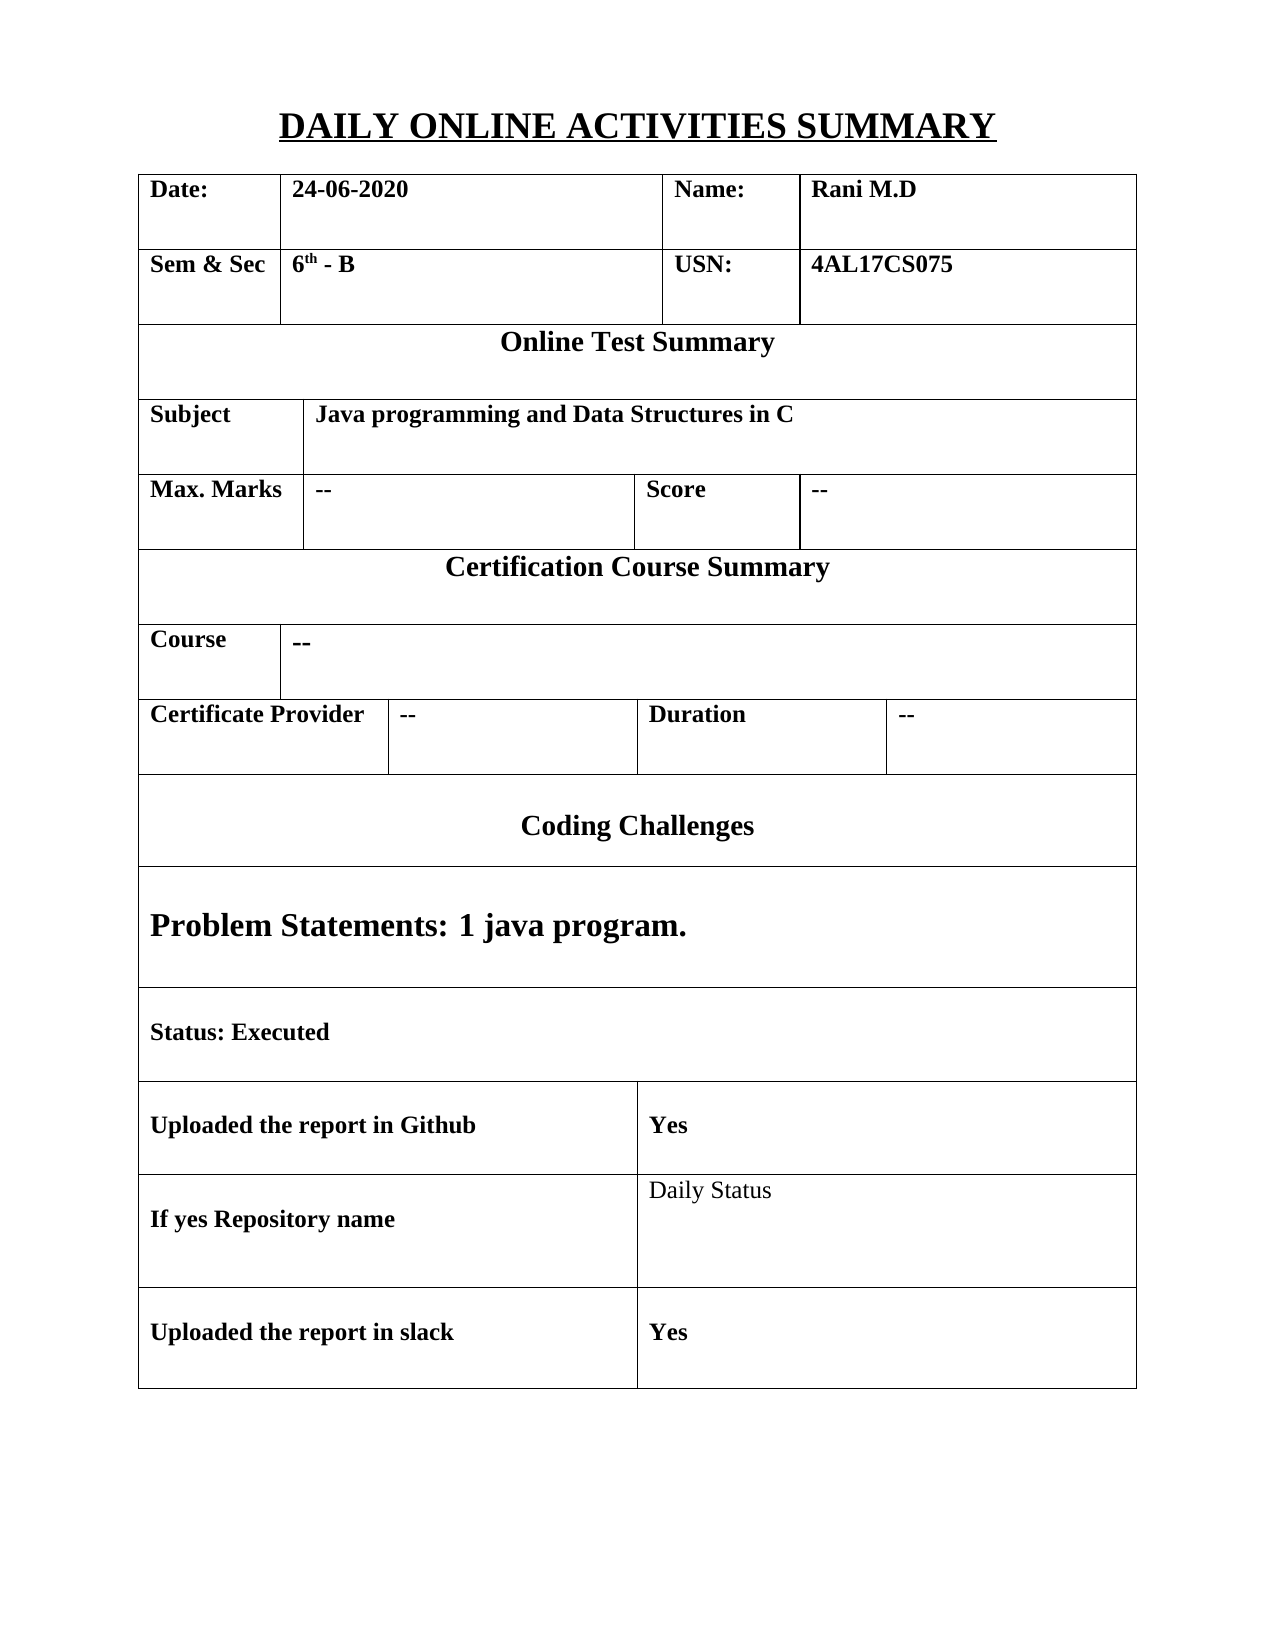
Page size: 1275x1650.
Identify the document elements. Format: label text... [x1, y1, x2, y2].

table_cell Max. Marks [139, 475, 303, 548]
table_cell -- [281, 625, 1136, 698]
table_cell -- [389, 700, 637, 773]
table_cell USN: [663, 250, 799, 323]
table_cell Java programming and Data Structures in C [304, 400, 1136, 473]
table_cell Problem Statements: 1 java program. [139, 867, 1136, 987]
table_header Name: [663, 175, 799, 248]
table_cell If yes Repository name [139, 1175, 637, 1287]
table_cell 6th - B [281, 250, 662, 323]
table_cell 4AL17CS075 [801, 250, 1136, 323]
table_cell Subject [139, 400, 303, 473]
table_cell Uploaded the report in slack [139, 1288, 637, 1388]
table_header Date: [139, 175, 280, 248]
table_cell Online Test Summary [139, 325, 1136, 398]
table_header Rani M.D [801, 175, 1136, 248]
table_cell Status: Executed [139, 988, 1136, 1081]
table_cell Yes [638, 1288, 1136, 1388]
table_cell Duration [638, 700, 886, 773]
table_cell Certification Course Summary [139, 550, 1136, 623]
table_header 24-06-2020 [281, 175, 662, 248]
table_cell -- [801, 475, 1136, 548]
table_cell Score [635, 475, 799, 548]
table_cell Yes [638, 1082, 1136, 1174]
table_cell Course [139, 625, 280, 698]
table_cell Uploaded the report in Github [139, 1082, 637, 1174]
table_cell Coding Challenges [139, 775, 1136, 866]
table_cell Sem & Sec [139, 250, 280, 323]
table_cell Certificate Provider [139, 700, 388, 773]
table_cell -- [304, 475, 634, 548]
text DAILY ONLINE ACTIVITIES SUMMARY [150, 103, 1125, 146]
table_cell -- [887, 700, 1136, 773]
table_cell Daily Status [638, 1175, 1136, 1287]
